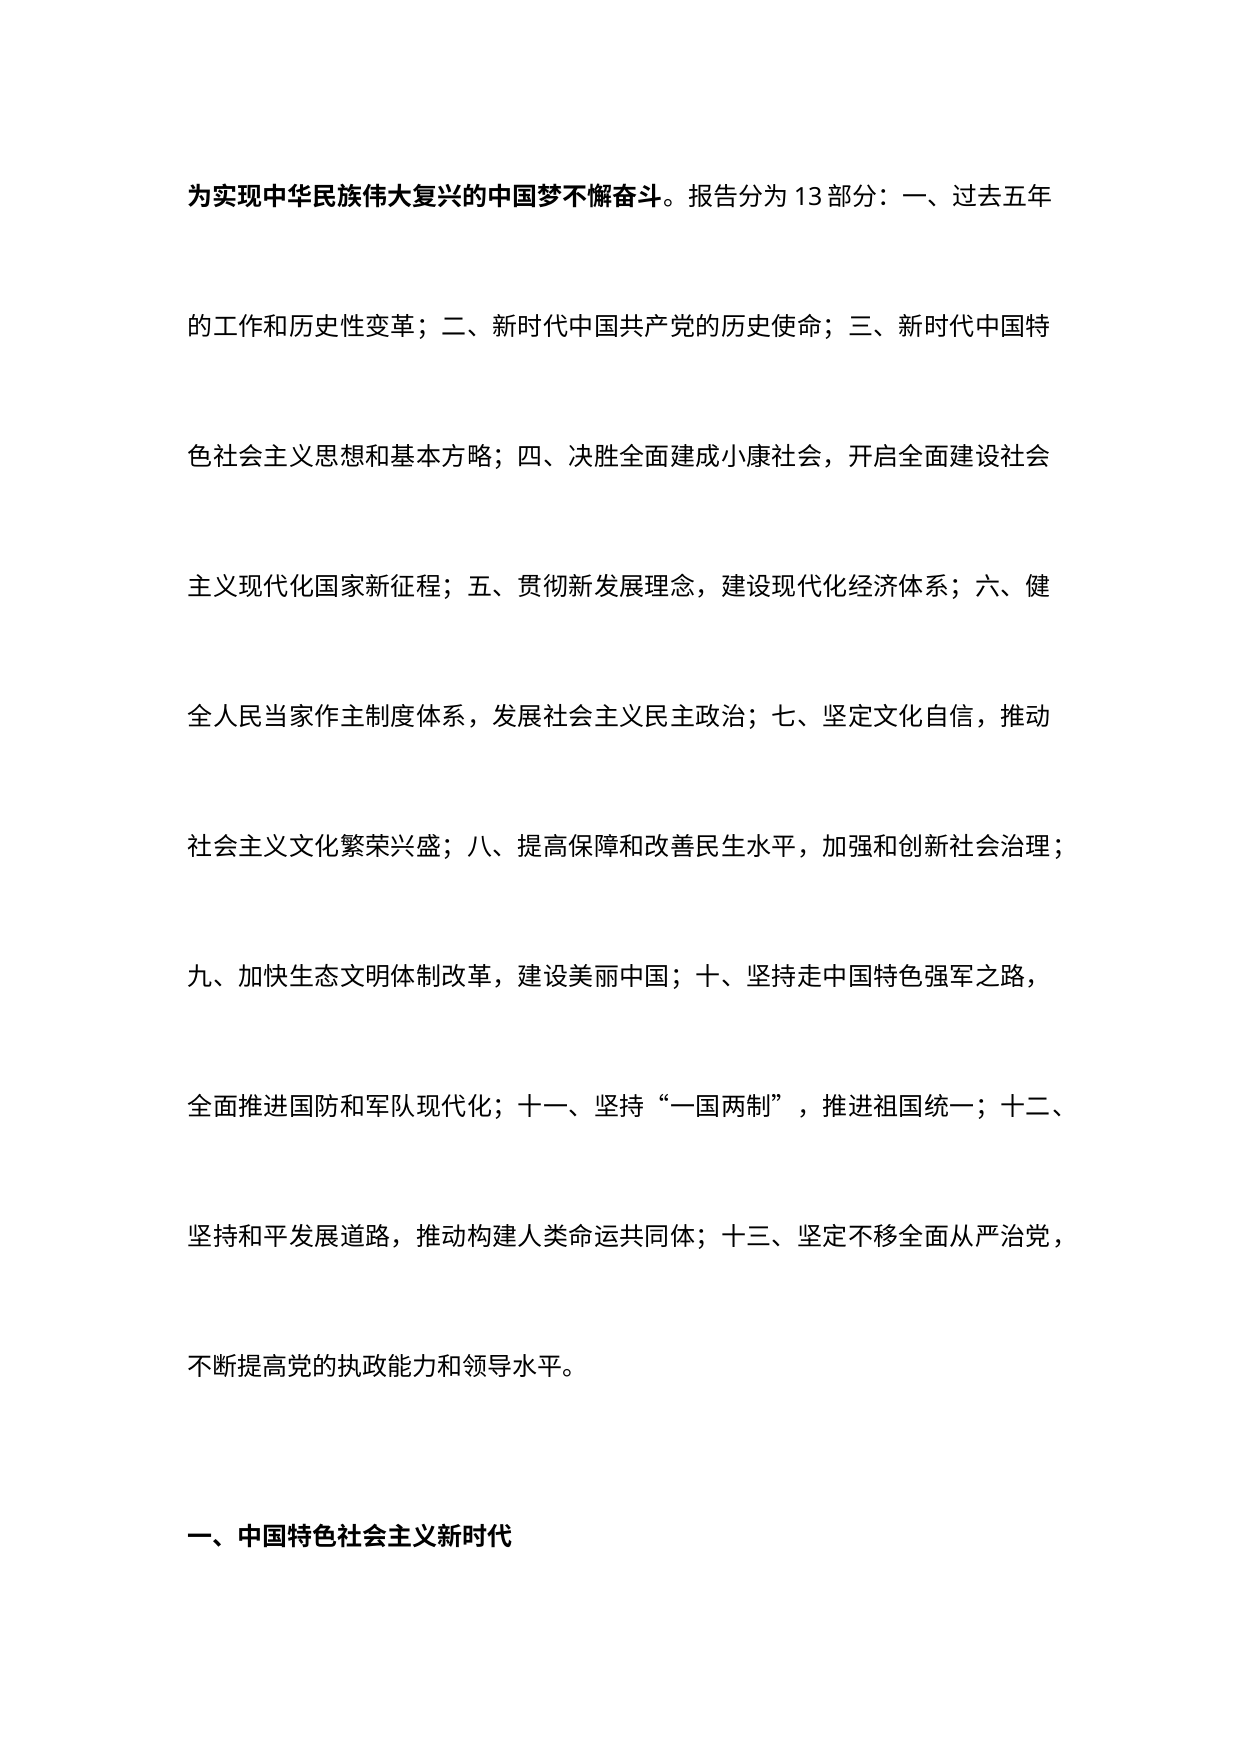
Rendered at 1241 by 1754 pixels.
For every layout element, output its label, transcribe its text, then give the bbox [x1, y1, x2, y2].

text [187, 162, 1053, 1397]
text 一、中国特色社会主义新时代 [187, 1502, 1053, 1567]
